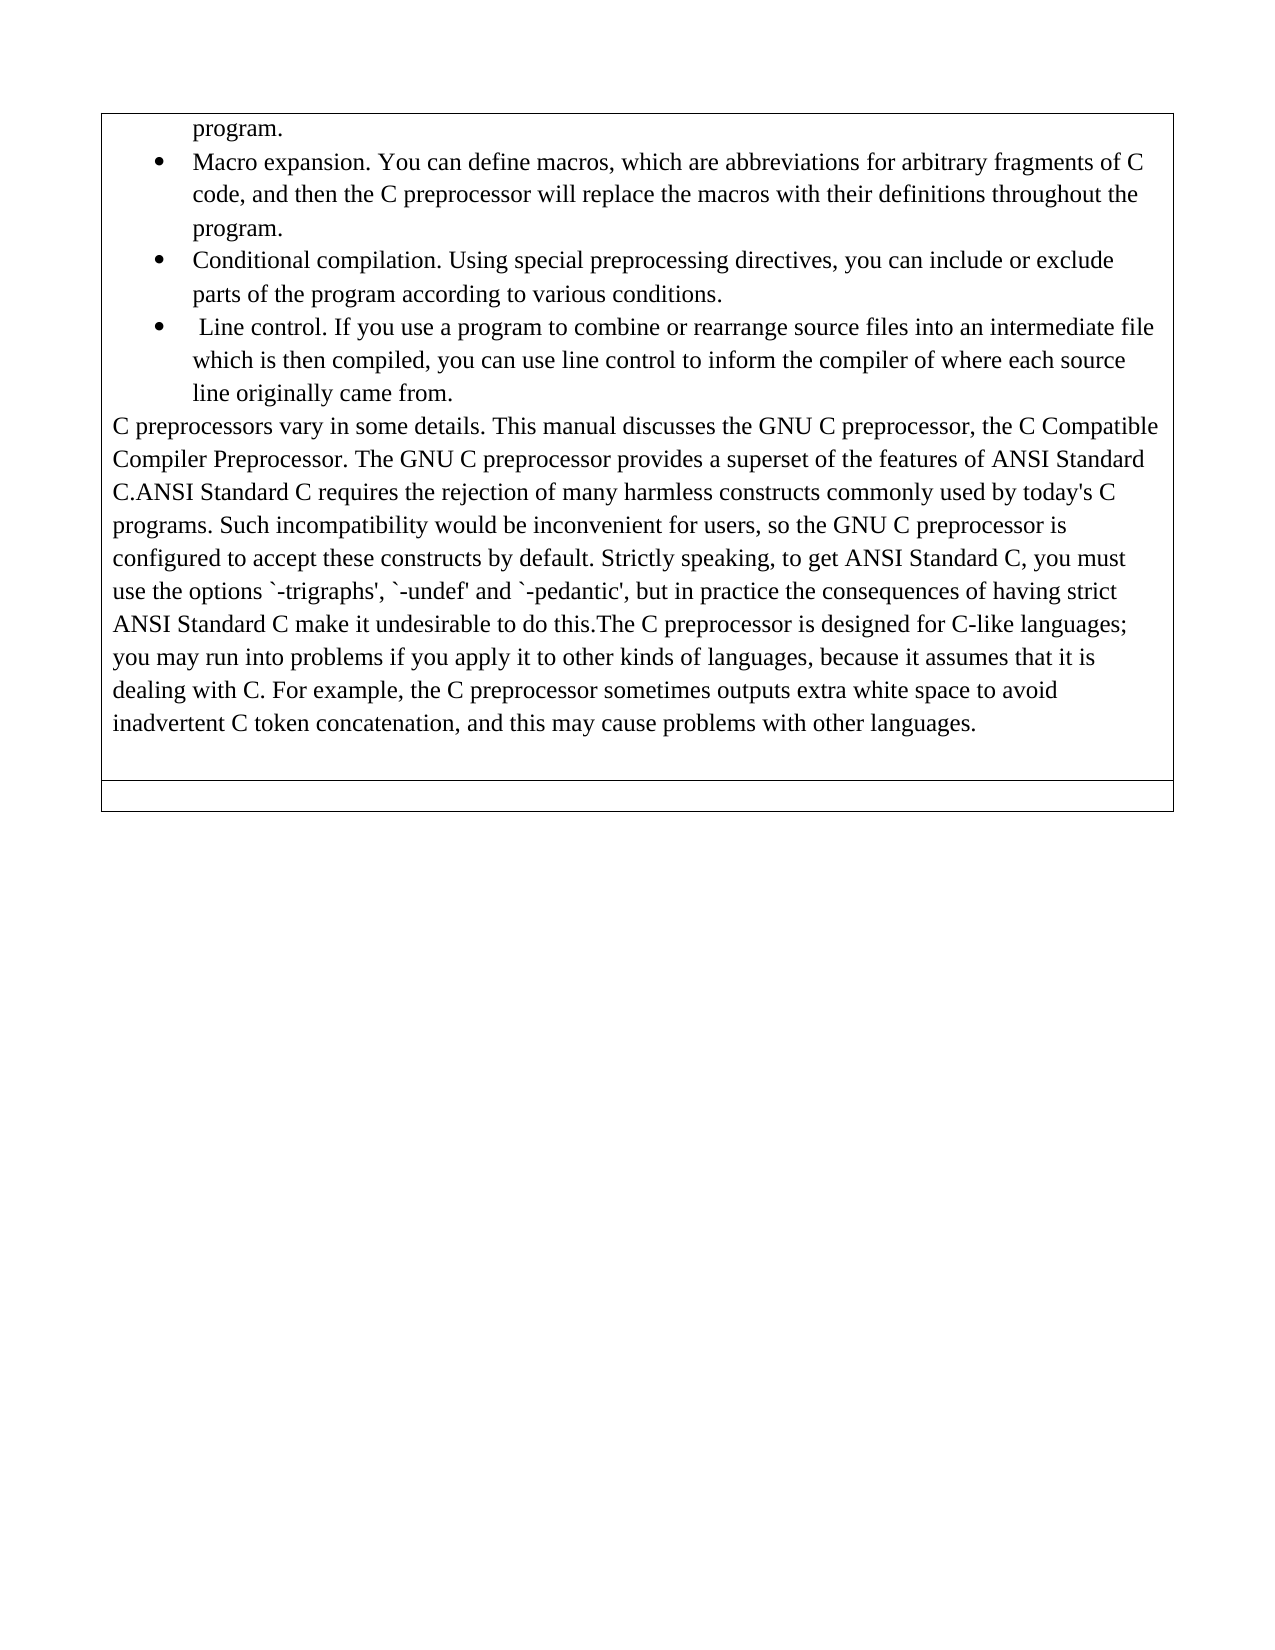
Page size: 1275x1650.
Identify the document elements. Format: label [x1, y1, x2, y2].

table_cell [102, 781, 1173, 811]
table_cell [102, 114, 1173, 779]
